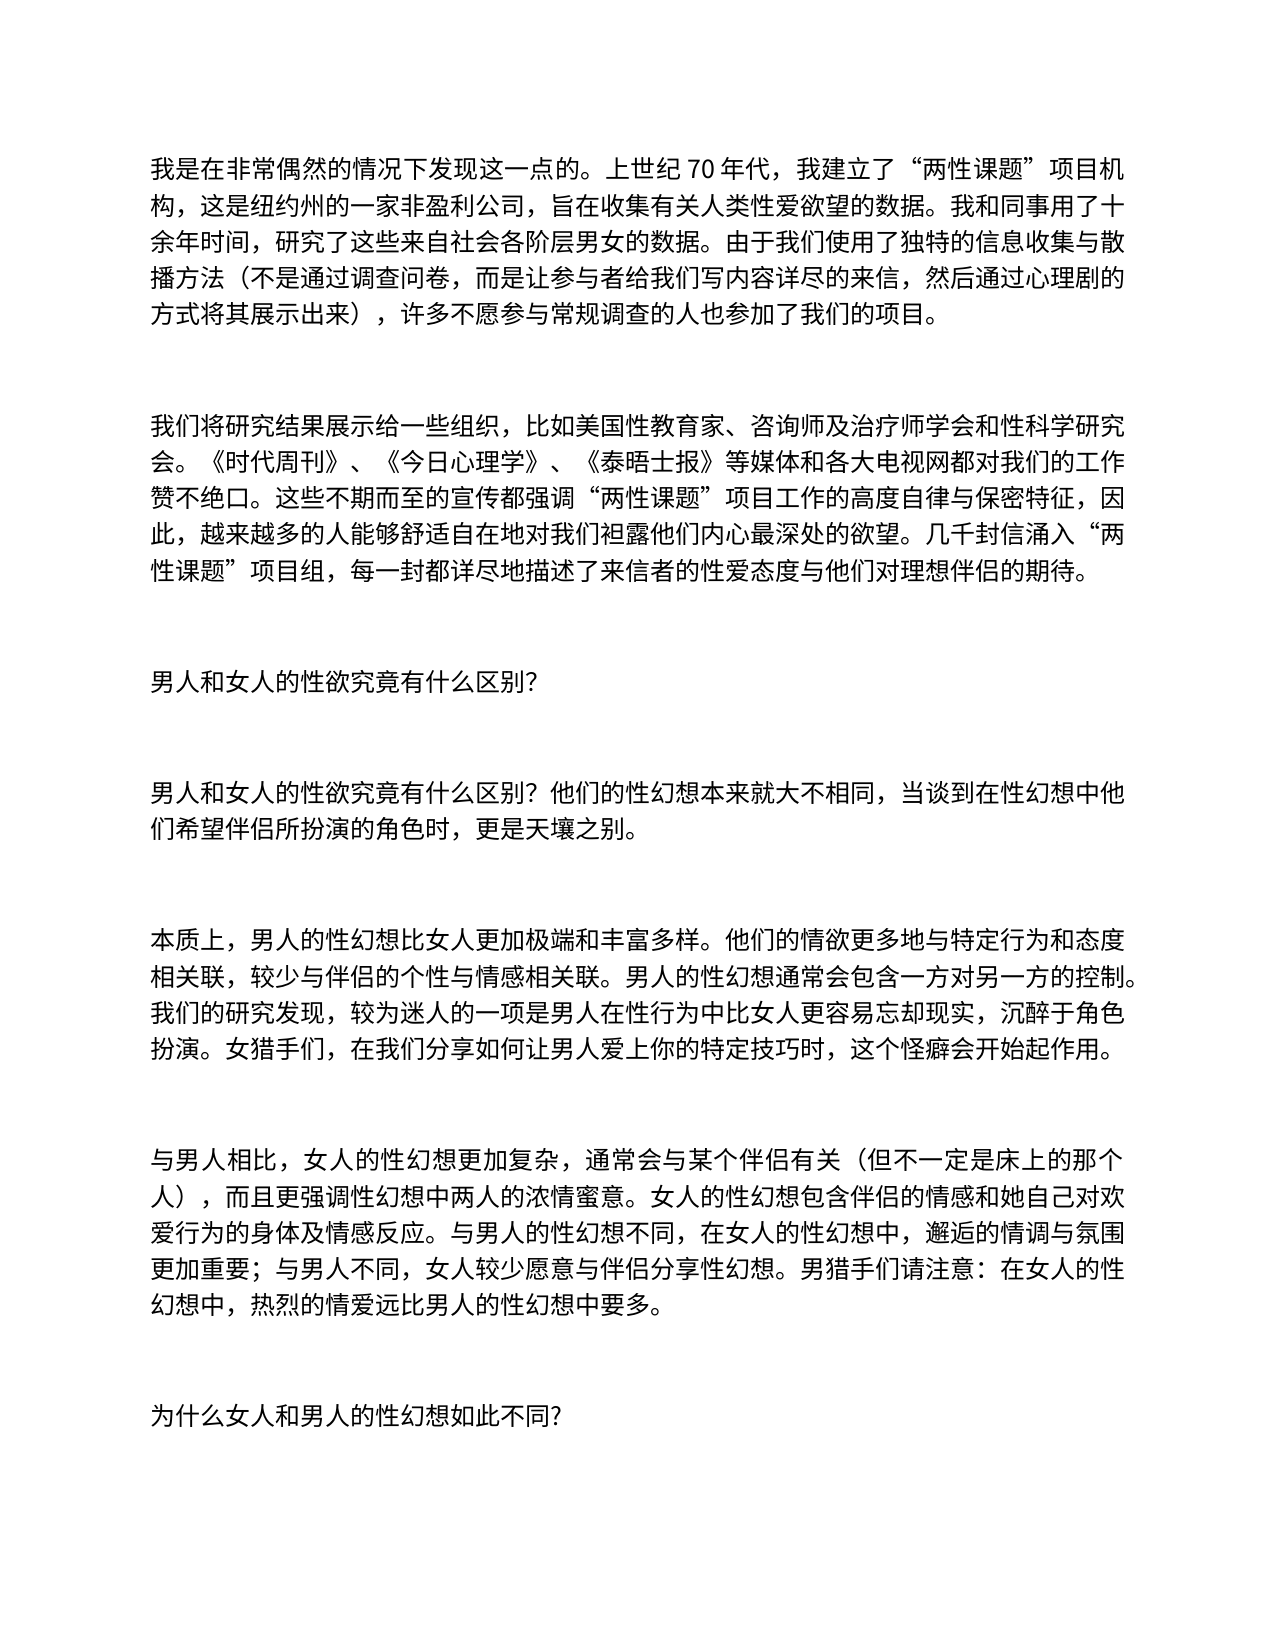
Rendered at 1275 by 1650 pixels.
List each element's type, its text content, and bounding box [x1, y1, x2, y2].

text 男人和女人的性欲究竟有什么区别？他们的性幻想本来就大不相同，当谈到在性幻想中他们希望伴侣所扮演的角色时，更是天壤之别。 [150, 773, 1125, 846]
text 本质上，男人的性幻想比女人更加极端和丰富多样。他们的情欲更多地与特定行为和态度相关联，较少与伴侣的个性与情感相关联。男人的性幻想通常会包含一方对另一方的控制。我们的研究发现，较为迷人的一项是男人在性行为中比女人更容易忘却现实，沉醉于角色扮演。女猎手们，在我们分享如何让男人爱上你的特定技巧时，这个怪癖会开始起作用。 [150, 921, 1125, 1066]
text 为什么女人和男人的性幻想如此不同? [150, 1397, 1125, 1433]
text 我是在非常偶然的情况下发现这一点的。上世纪70年代，我建立了“两性课题”项目机构，这是纽约州的一家非盈利公司，旨在收集有关人类性爱欲望的数据。我和同事用了十余年时间，研究了这些来自社会各阶层男女的数据。由于我们使用了独特的信息收集与散播方法（不是通过调查问卷，而是让参与者给我们写内容详尽的来信，然后通过心理剧的方式将其展示出来），许多不愿参与常规调查的人也参加了我们的项目。 [150, 150, 1125, 331]
text 与男人相比，女人的性幻想更加复杂，通常会与某个伴侣有关（但不一定是床上的那个人），而且更强调性幻想中两人的浓情蜜意。女人的性幻想包含伴侣的情感和她自己对欢爱行为的身体及情感反应。与男人的性幻想不同，在女人的性幻想中，邂逅的情调与氛围更加重要；与男人不同，女人较少愿意与伴侣分享性幻想。男猎手们请注意：在女人的性幻想中，热烈的情爱远比男人的性幻想中要多。 [150, 1141, 1125, 1322]
text 男人和女人的性欲究竟有什么区别？ [150, 662, 1125, 698]
text 我们将研究结果展示给一些组织，比如美国性教育家、咨询师及治疗师学会和性科学研究会。《时代周刊》、《今日心理学》、《泰晤士报》等媒体和各大电视网都对我们的工作赞不绝口。这些不期而至的宣传都强调“两性课题”项目工作的高度自律与保密特征，因此，越来越多的人能够舒适自在地对我们袒露他们内心最深处的欲望。几千封信涌入“两性课题”项目组，每一封都详尽地描述了来信者的性爱态度与他们对理想伴侣的期待。 [150, 406, 1125, 587]
